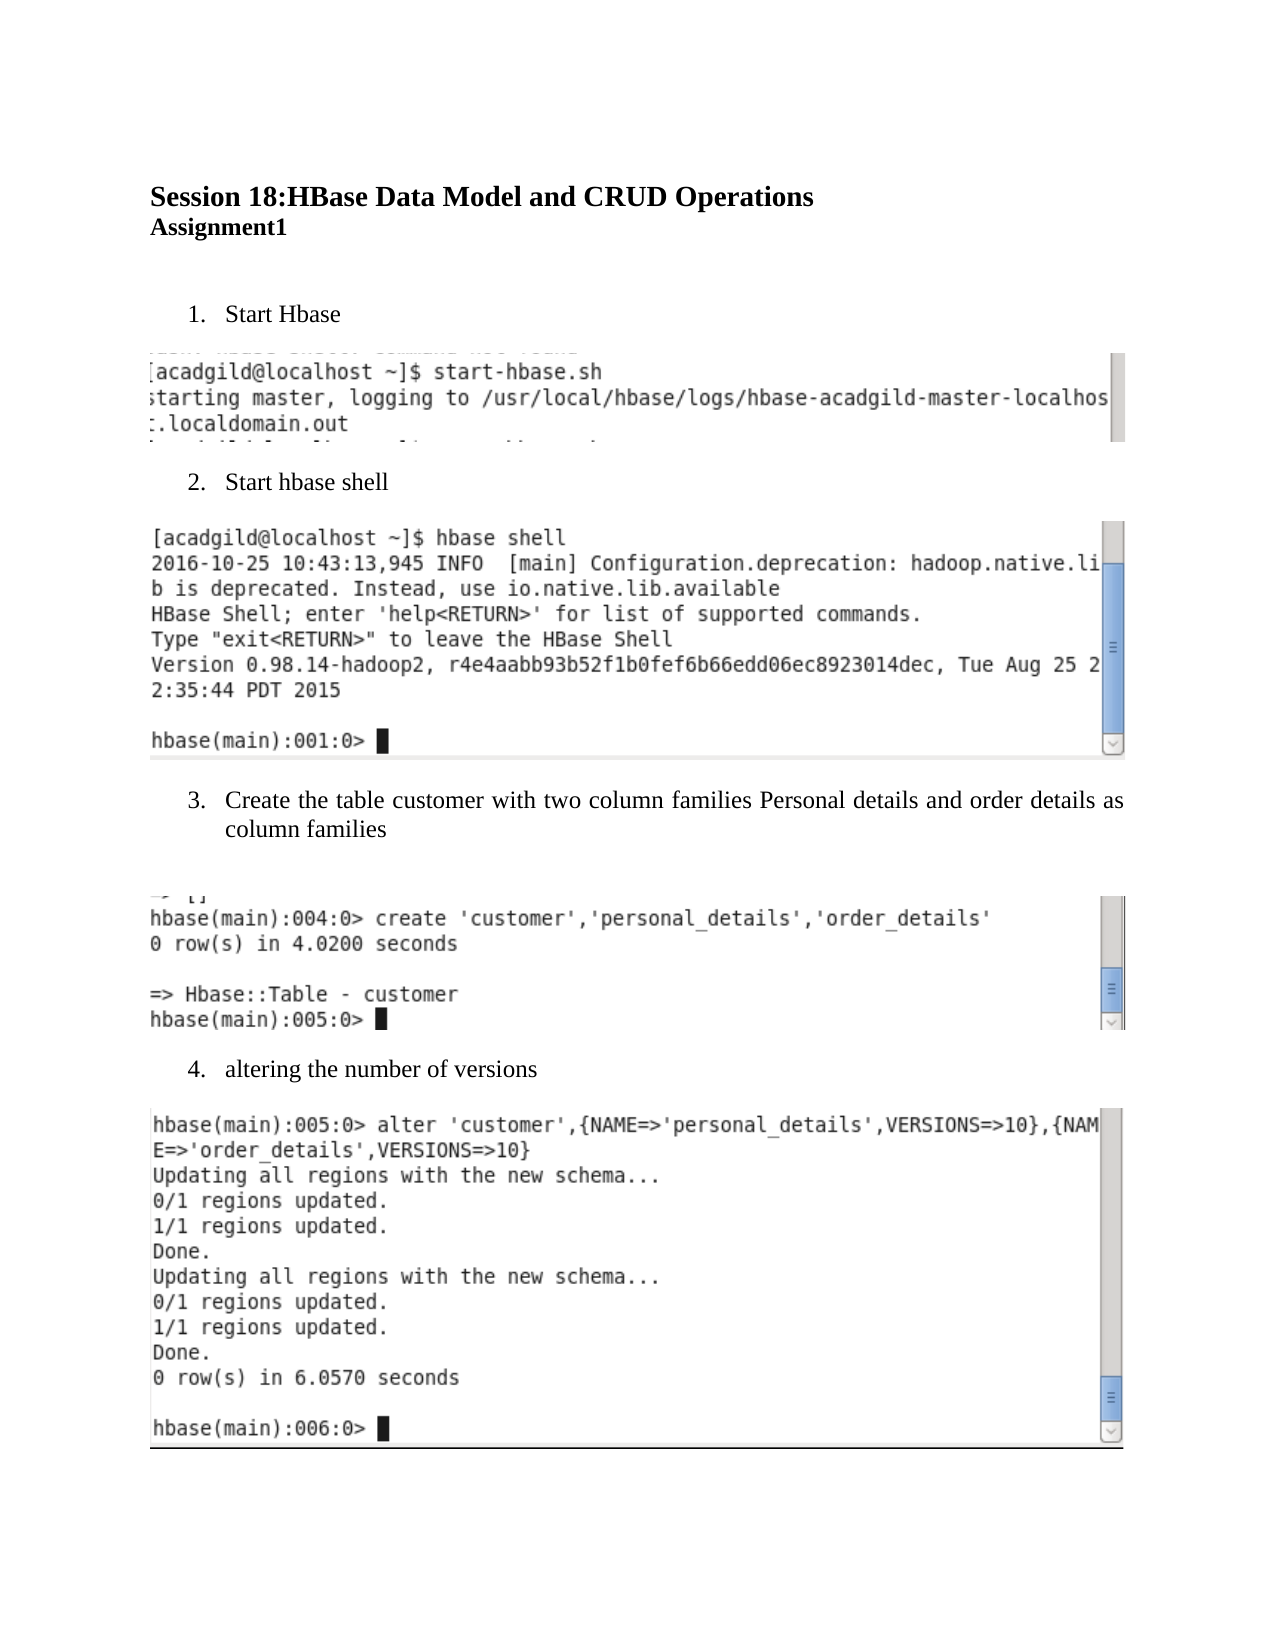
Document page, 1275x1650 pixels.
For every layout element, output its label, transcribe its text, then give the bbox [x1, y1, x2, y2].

picture [150, 896, 1125, 1030]
list Start Hbase [187, 299, 1125, 328]
picture [150, 521, 1125, 760]
list altering the number of versions [187, 1054, 1125, 1083]
list Start hbase shell [187, 467, 1125, 496]
picture [150, 353, 1125, 442]
picture [150, 1108, 1124, 1449]
list Create the table customer with two column families Personal details and order details as column families [187, 785, 1125, 842]
text Session 18:HBase Data Model and CRUD Operations [150, 179, 1125, 212]
text Assignment1 [150, 212, 1125, 241]
